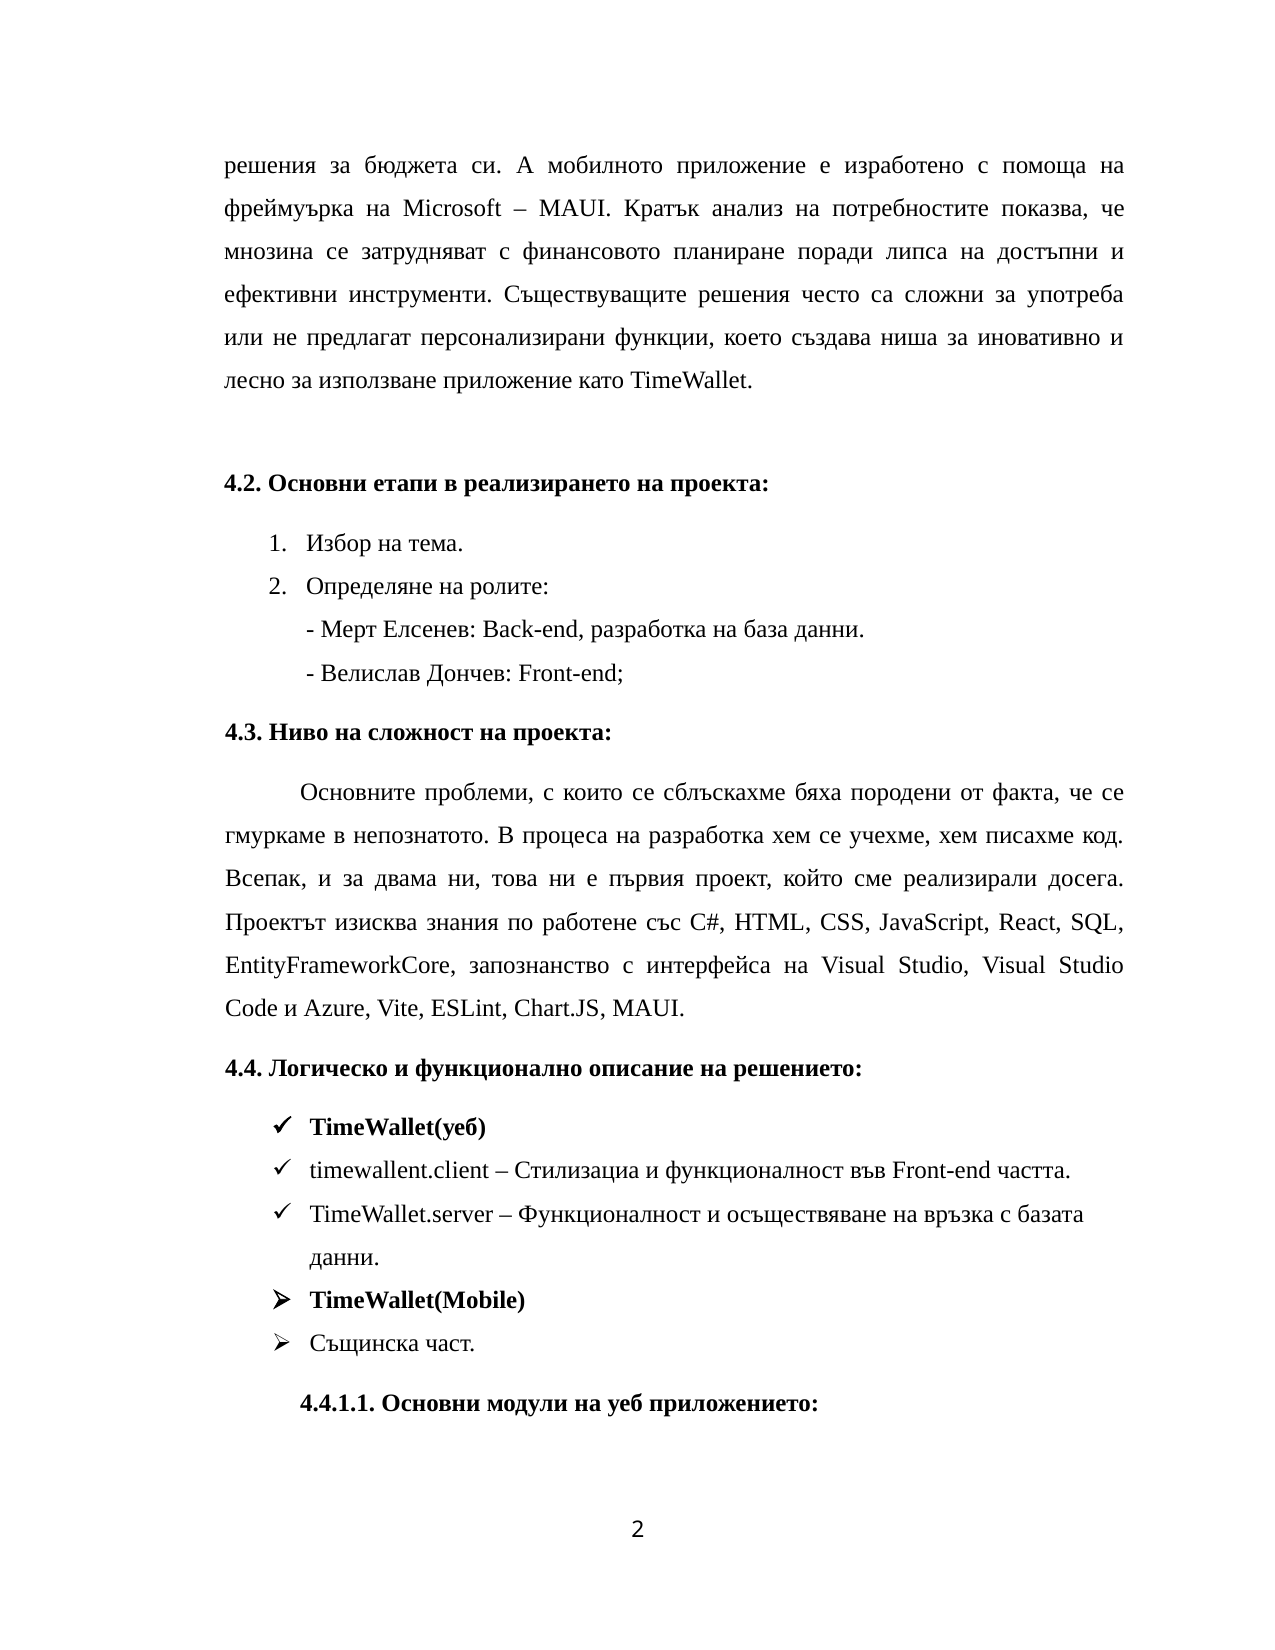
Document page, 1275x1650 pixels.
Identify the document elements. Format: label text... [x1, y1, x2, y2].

list TimeWallet(уеб) [272, 1112, 1125, 1141]
text 4.3. Ниво на сложност на проекта: [150, 717, 1125, 746]
list Определяне на ролите: [268, 571, 1125, 600]
list - Мерт Елсенев: Back-end, разработка на база данни. [306, 614, 1125, 643]
list - Велислав Дончев: Front-end; [306, 658, 1125, 686]
list Основните проблеми, с които се сблъскахме бяха породени от факта, че се гмуркаме в непознатото. В процеса на разработка хем се учехме, хем писахме код. Всепак, и за двама ни, това ни е първия проект, който сме реализирали досега. Проектът изисква знания по работене със C#, HTML, CSS, JavaScript, React, SQL, EntityFrameworkCore, запознанство с интерфейса на Visual Studio, Visual Studio Code и Azure, Vite, ESLint, Chart.JS, MAUI. [225, 777, 1125, 1022]
text 4.2. Основни етапи в реализирането на проекта: [150, 468, 1125, 497]
list timewallent.client – Стилизациа и функционалност във Front-end частта. [272, 1156, 1125, 1184]
list TimeWallet(Mobile) [272, 1285, 1125, 1314]
list Същинска част. [272, 1328, 1125, 1357]
text 4.4.1.1. Основни модули на уеб приложението: [300, 1388, 1125, 1417]
list Избор на тема. [268, 528, 1125, 557]
text 4.4. Логическо и функционално описание на решението: [150, 1053, 1125, 1081]
list TimeWallet.server – Функционалност и осъществяване на връзка с базата данни. [272, 1199, 1125, 1271]
